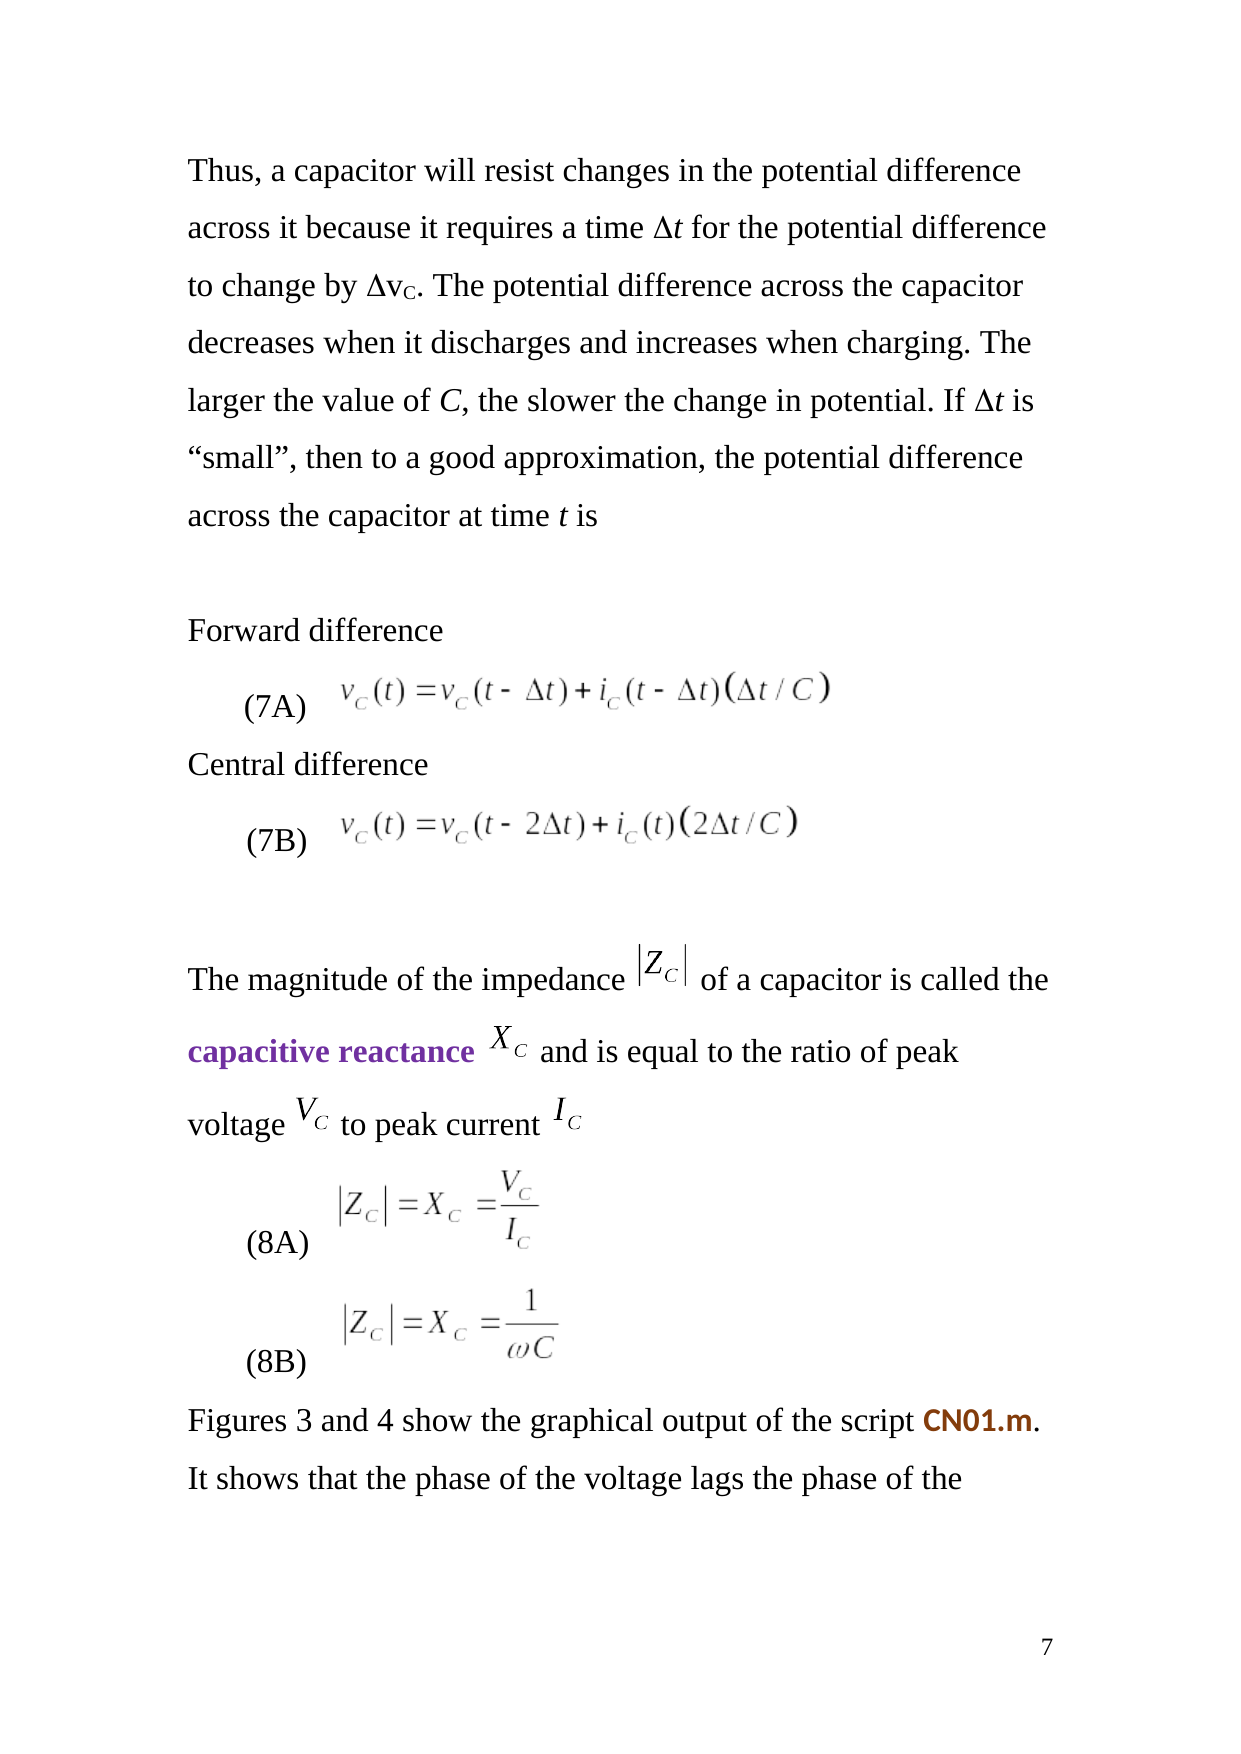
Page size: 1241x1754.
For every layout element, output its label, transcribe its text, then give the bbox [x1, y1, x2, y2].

text (7B) [187, 801, 1053, 858]
text Central difference [187, 744, 1053, 782]
text (8A) [187, 1161, 1053, 1261]
text Forward difference [187, 610, 1053, 648]
text (7A) [187, 667, 1053, 725]
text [187, 1399, 1053, 1497]
text Thus, a capacitor will resist changes in the potential difference across it because it requires a time t for the potential difference to change by vC. The potential difference across the capacitor decreases when it discharges and increases when charging. The larger the value of C, the slower the change in potential. If t is “small”, then to a good approximation, the potential difference across the capacitor at time t is [187, 150, 1053, 533]
text The magnitude of the impedance of a capacitor is called the capacitive reactance and is equal to the ratio of peak voltage to peak current [187, 940, 1053, 1142]
text (8B) [187, 1280, 1053, 1379]
